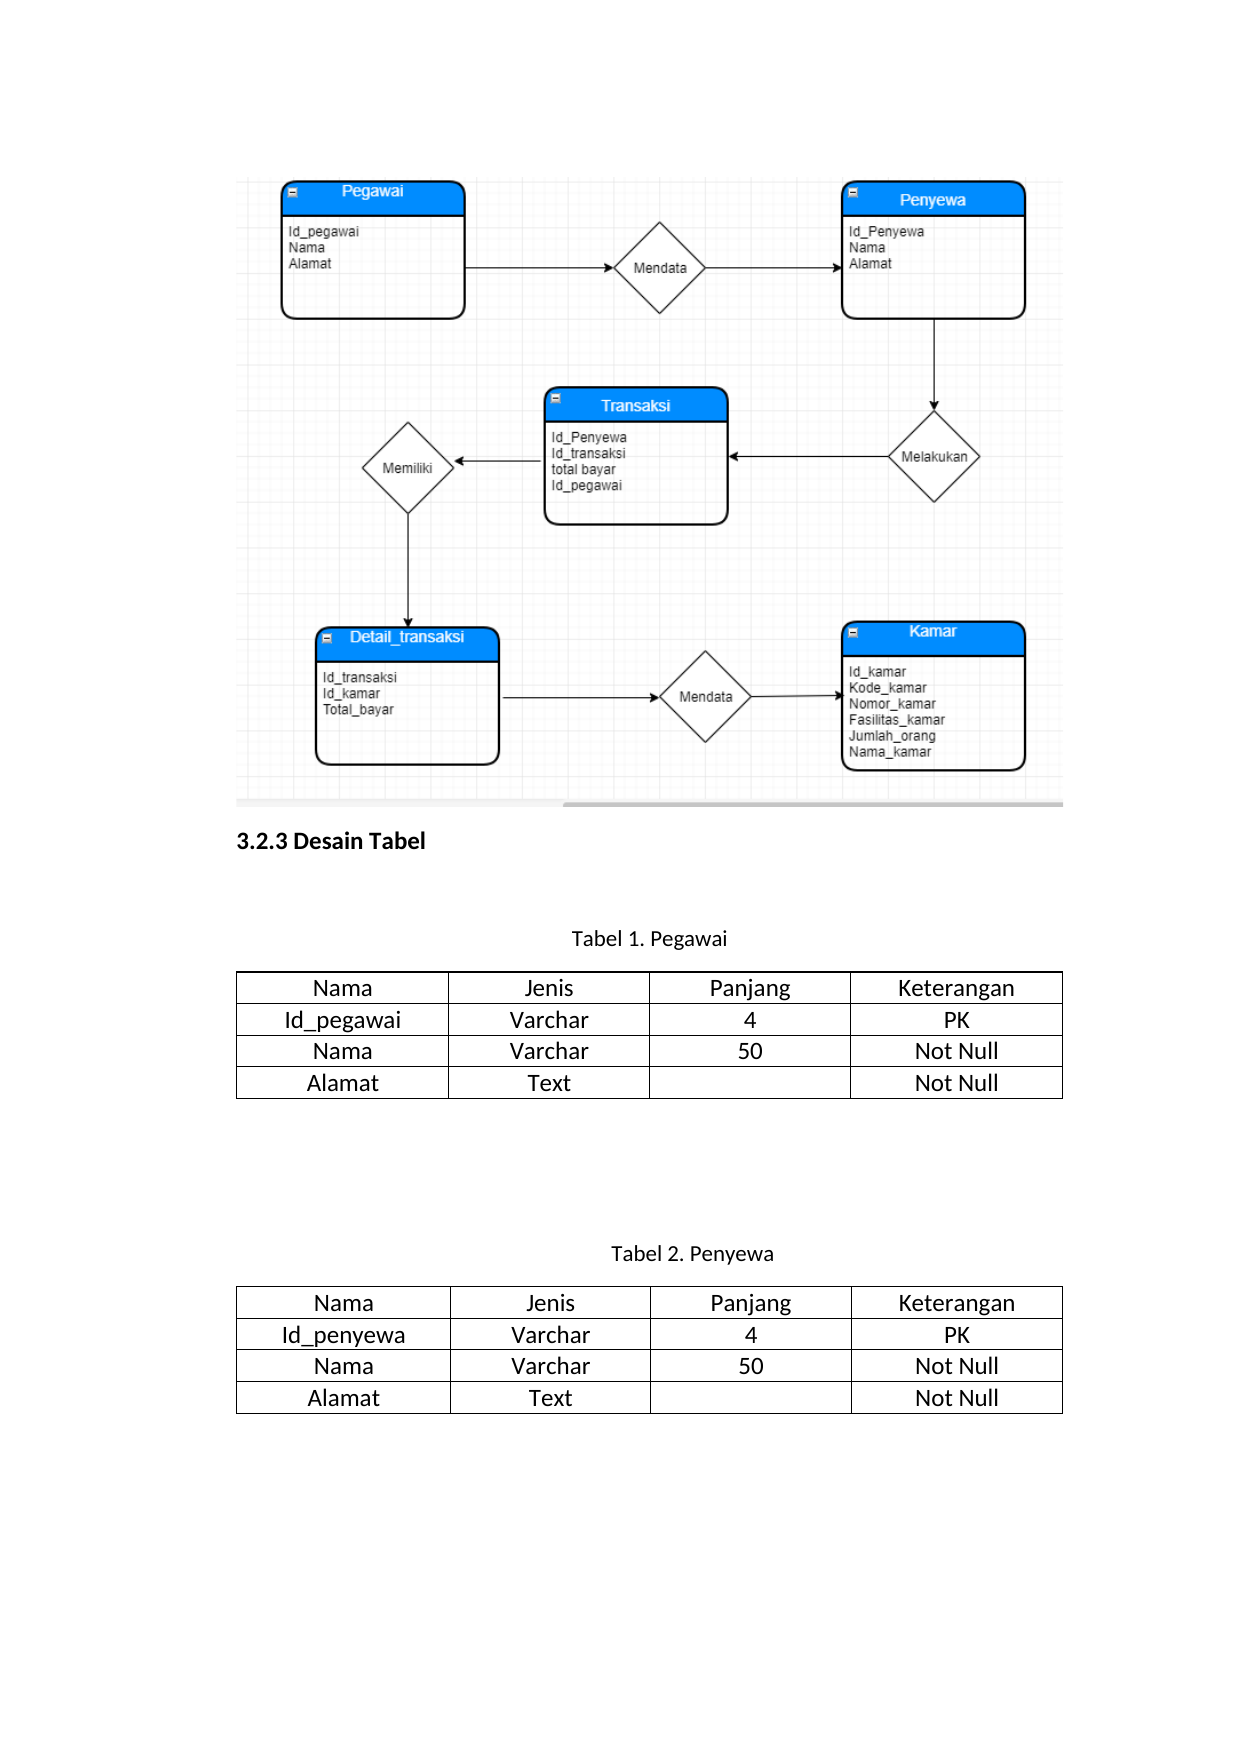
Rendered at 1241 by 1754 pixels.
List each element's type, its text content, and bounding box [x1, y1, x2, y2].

text Tabel 2. Penyewa [611, 1239, 1063, 1267]
table_cell Not Null [852, 1350, 1062, 1381]
table_cell 4 [650, 1004, 850, 1034]
table_header Panjang [651, 1287, 851, 1318]
table_cell Id_penyewa [237, 1319, 450, 1349]
text 3.2.3 Desain Tabel [236, 825, 1063, 856]
table_cell [651, 1382, 851, 1412]
table_header Jenis [451, 1287, 650, 1318]
table_cell PK [852, 1319, 1062, 1349]
table_cell Not Null [851, 1067, 1062, 1098]
table_header Keterangan [852, 1287, 1062, 1318]
table_cell Id_pegawai [237, 1004, 448, 1034]
table_cell 50 [650, 1036, 850, 1066]
table_cell Not Null [852, 1382, 1062, 1412]
table_cell 50 [651, 1350, 851, 1381]
table_cell 4 [651, 1319, 851, 1349]
table_cell PK [851, 1004, 1062, 1034]
table_cell Text [451, 1382, 650, 1412]
text Tabel 1. Pegawai [236, 924, 1063, 952]
table_cell Nama [237, 1350, 450, 1381]
table_cell Alamat [237, 1382, 450, 1412]
table_cell Nama [237, 1036, 448, 1066]
table_header Nama [237, 1287, 450, 1318]
table_cell Varchar [449, 1004, 649, 1034]
table_header Panjang [650, 973, 850, 1003]
table_cell Varchar [451, 1319, 650, 1349]
picture [236, 177, 1064, 807]
table_header Jenis [449, 973, 649, 1003]
table_cell Text [449, 1067, 649, 1098]
table_cell Alamat [237, 1067, 448, 1098]
table_header Nama [237, 973, 448, 1003]
table_cell Varchar [451, 1350, 650, 1381]
table_header Keterangan [851, 973, 1062, 1003]
table_cell Varchar [449, 1036, 649, 1066]
table_cell [650, 1067, 850, 1098]
table_cell Not Null [851, 1036, 1062, 1066]
